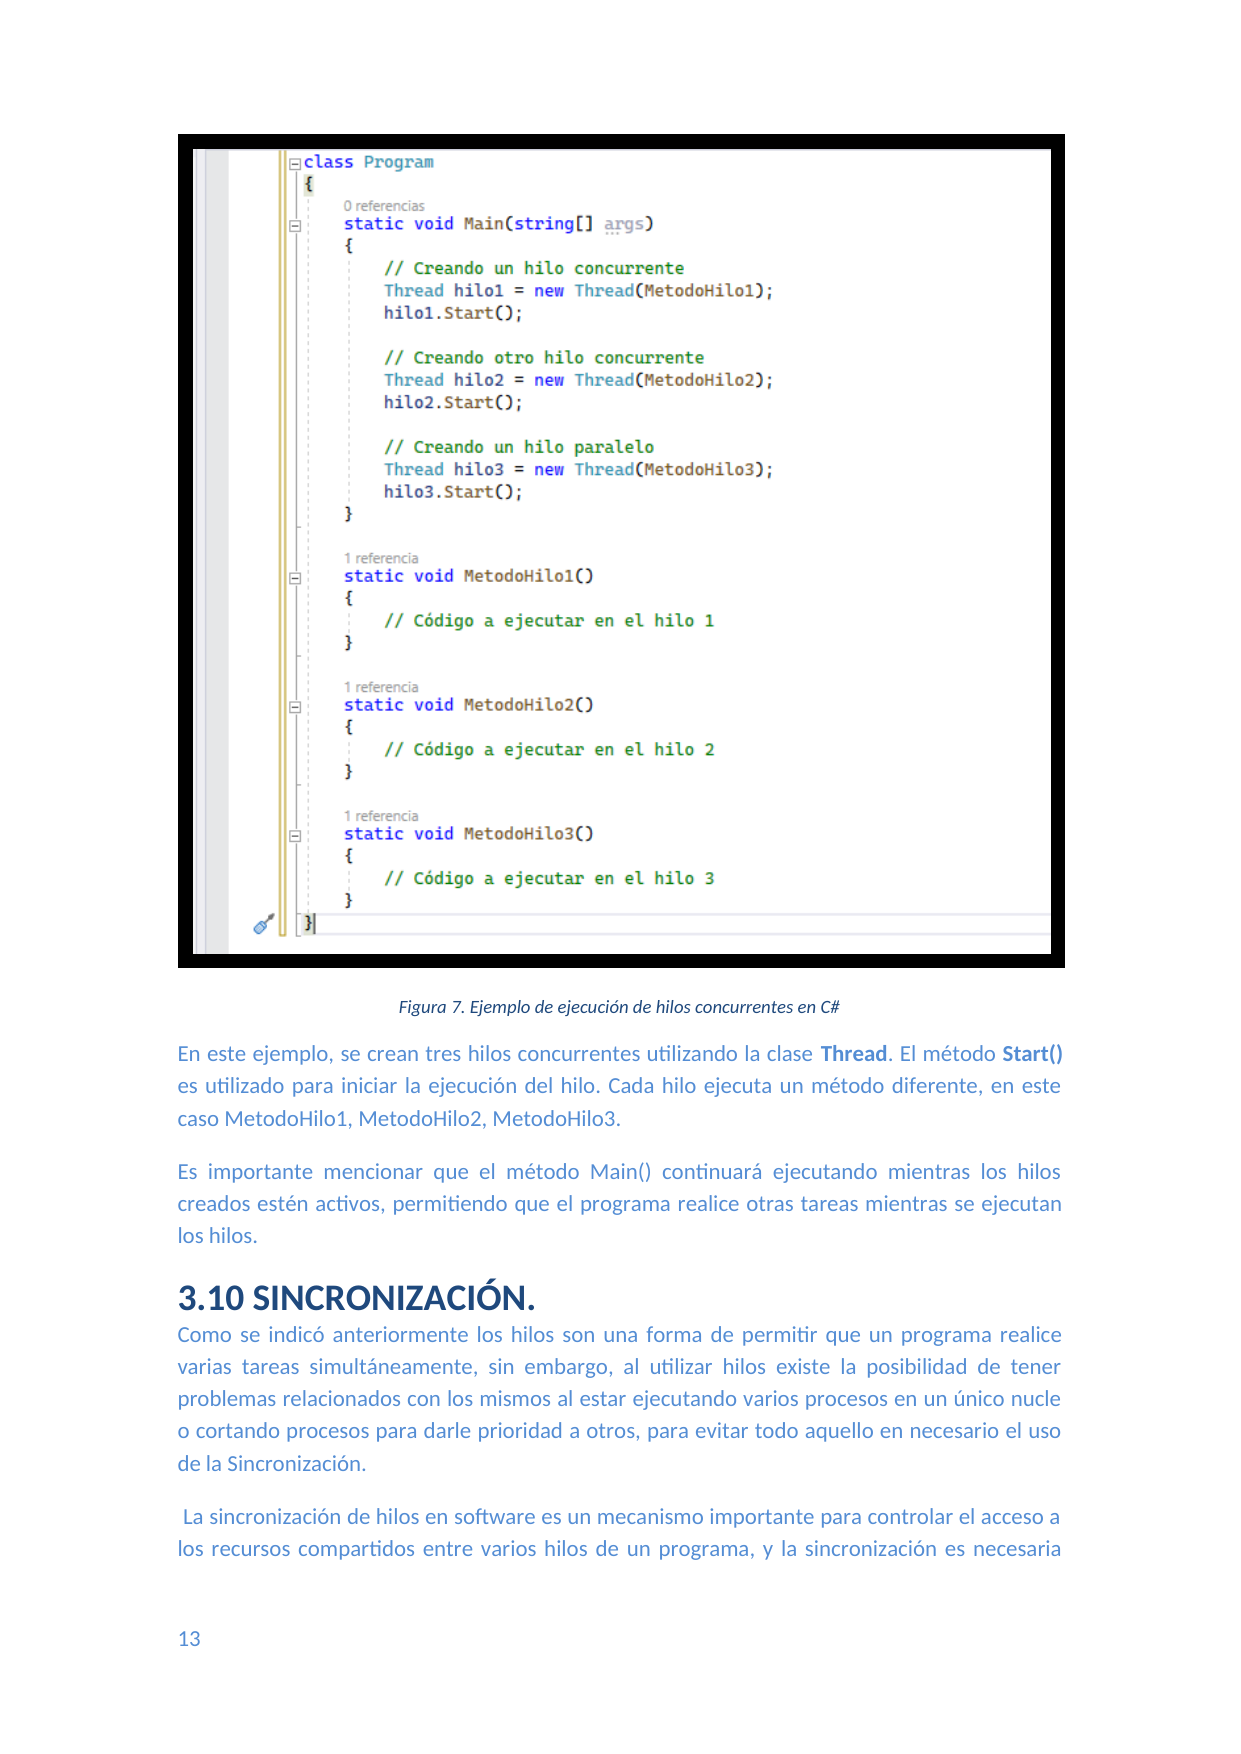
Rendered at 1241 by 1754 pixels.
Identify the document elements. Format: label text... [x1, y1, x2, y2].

text Es importante mencionar que el método Main() continuará ejecutando mientras los hilos creados estén activos, permitiendo que el programa realice otras tareas mientras se ejecutan los hilos. [177, 1157, 1063, 1249]
picture [193, 149, 1051, 954]
text En este ejemplo, se crean tres hilos concurrentes utilizando la clase Thread. El método Start() es utilizado para iniciar la ejecución del hilo. Cada hilo ejecuta un método diferente, en este caso MetodoHilo1, MetodoHilo2, MetodoHilo3. [177, 1039, 1063, 1132]
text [177, 1502, 1063, 1562]
text Figura 7. Ejemplo de ejecución de hilos concurrentes en C# [177, 996, 1063, 1018]
text Como se indicó anteriormente los hilos son una forma de permitir que un programa realice varias tareas simultáneamente, sin embargo, al utilizar hilos existe la posibilidad de tener problemas relacionados con los mismos al estar ejecutando varios procesos en un único nucle o cortando procesos para darle prioridad a otros, para evitar todo aquello en necesario el uso de la Sincronización. [177, 1320, 1063, 1477]
subtitle SINCRONIZACIÓN. [177, 1274, 1063, 1320]
